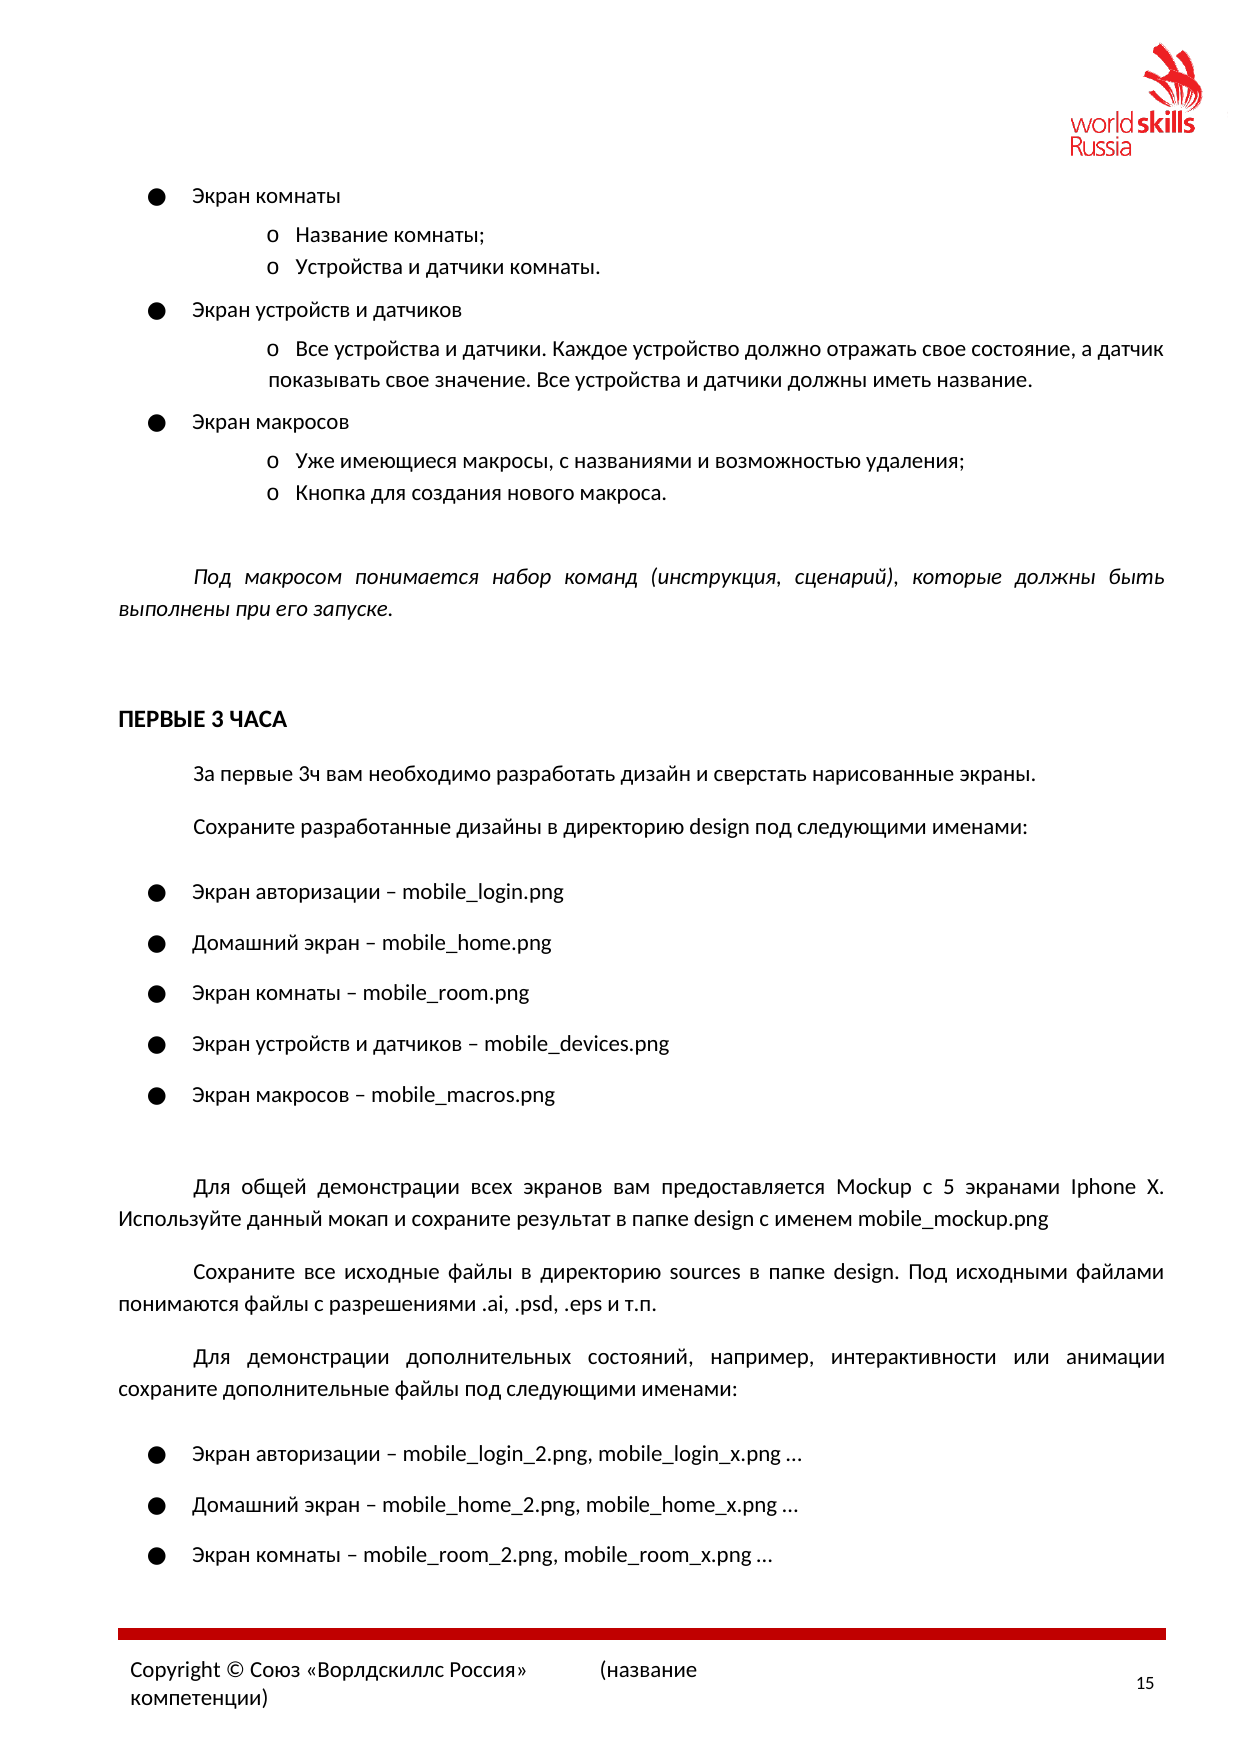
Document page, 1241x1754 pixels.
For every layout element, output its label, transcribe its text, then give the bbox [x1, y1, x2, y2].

list Устройства и датчики комнаты. [266, 252, 1166, 281]
list Экран макросов [118, 396, 1166, 443]
text Сохраните разработанные дизайны в директорию design под следующими именами: [118, 812, 1166, 840]
text Сохраните все исходные файлы в директорию sources в папке design. Под исходными файлами понимаются файлы с разрешениями .ai, .psd, .eps и т.п. [118, 1257, 1166, 1317]
list Экран комнаты [118, 170, 1166, 217]
list Домашний экран – mobile_home.png [118, 916, 1166, 963]
list Уже имеющиеся макросы, с названиями и возможностью удаления; [266, 446, 1166, 476]
list Экран устройств и датчиков [118, 283, 1166, 330]
text ПЕРВЫЕ 3 ЧАСА [118, 703, 1166, 734]
text За первые 3ч вам необходимо разработать дизайн и сверстать нарисованные экраны. [118, 759, 1166, 787]
list Кнопка для создания нового макроса. [266, 478, 1166, 507]
list Экран авторизации – mobile_login_2.png, mobile_login_x.png … [118, 1427, 1166, 1474]
list Экран устройств и датчиков – mobile_devices.png [118, 1017, 1166, 1064]
list Все устройства и датчики. Каждое устройство должно отражать свое состояние, а датчик показывать свое значение. Все устройства и датчики должны иметь название. [266, 334, 1166, 393]
list Домашний экран – mobile_home_2.png, mobile_home_x.png … [118, 1478, 1166, 1525]
list Экран комнаты – mobile_room_2.png, mobile_room_x.png … [118, 1529, 1166, 1576]
list Экран комнаты – mobile_room.png [118, 967, 1166, 1014]
text Для демонстрации дополнительных состояний, например, интерактивности или анимации сохраните дополнительные файлы под следующими именами: [118, 1342, 1166, 1402]
picture [1071, 42, 1228, 156]
list Экран макросов – mobile_macros.png [118, 1068, 1166, 1115]
list Экран авторизации – mobile_login.png [118, 865, 1166, 912]
text Под макросом понимается набор команд (инструкция, сценарий), которые должны быть выполнены при его запуске. [118, 562, 1166, 622]
list Название комнаты; [266, 220, 1166, 249]
